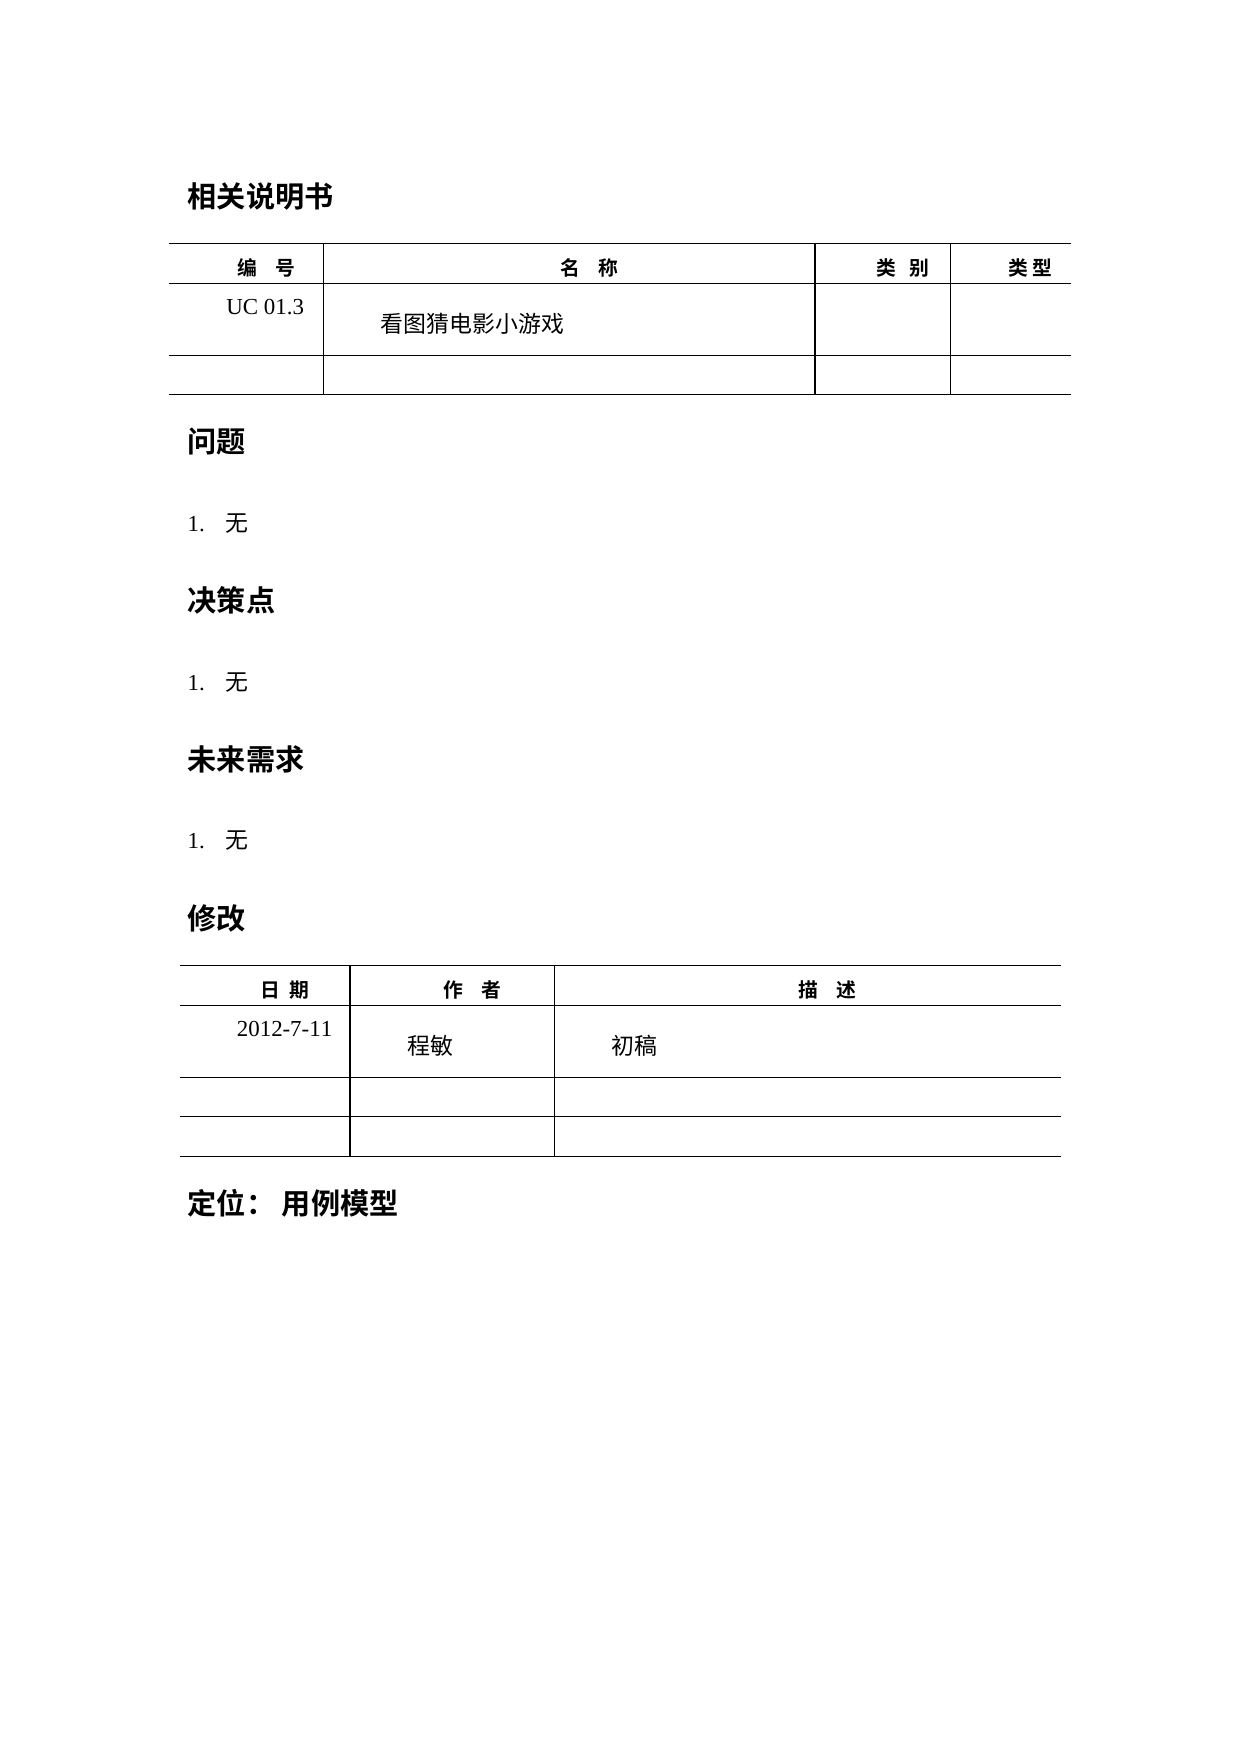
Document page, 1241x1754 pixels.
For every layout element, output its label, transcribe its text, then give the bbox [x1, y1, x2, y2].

table_cell 初稿 [555, 1006, 1061, 1077]
table_cell [169, 356, 323, 394]
table_cell [816, 284, 950, 355]
subtitle 定位： 用例模型 [187, 1169, 1053, 1234]
table_header 类 型 [951, 244, 1071, 283]
subtitle 决策点 [187, 566, 1053, 631]
table_cell [180, 1117, 349, 1156]
subtitle 未来需求 [187, 725, 1053, 790]
subtitle 问题 [187, 408, 1053, 473]
subtitle 相关说明书 [187, 162, 1053, 227]
table_cell 程敏 [351, 1006, 554, 1077]
table_cell [951, 284, 1071, 355]
table_header 作 者 [351, 966, 554, 1005]
list 无 [187, 806, 1053, 871]
table_header 描 述 [555, 966, 1061, 1005]
table_header 编 号 [169, 244, 323, 283]
table_header 名 称 [324, 244, 814, 283]
subtitle 修改 [187, 884, 1053, 949]
table_header 类 别 [816, 244, 950, 283]
table_cell UC 01.3 [169, 284, 323, 355]
table_cell [324, 356, 814, 394]
table_cell 看图猜电影小游戏 [324, 284, 814, 355]
table_cell [555, 1078, 1061, 1116]
table_cell [351, 1117, 554, 1156]
list 无 [187, 489, 1053, 554]
table_cell [555, 1117, 1061, 1156]
table_cell [351, 1078, 554, 1116]
list 无 [187, 648, 1053, 713]
table_cell [951, 356, 1071, 394]
table_cell 2012-7-11 [180, 1006, 349, 1077]
table_cell [816, 356, 950, 394]
table_cell [180, 1078, 349, 1116]
table_header 日 期 [180, 966, 349, 1005]
